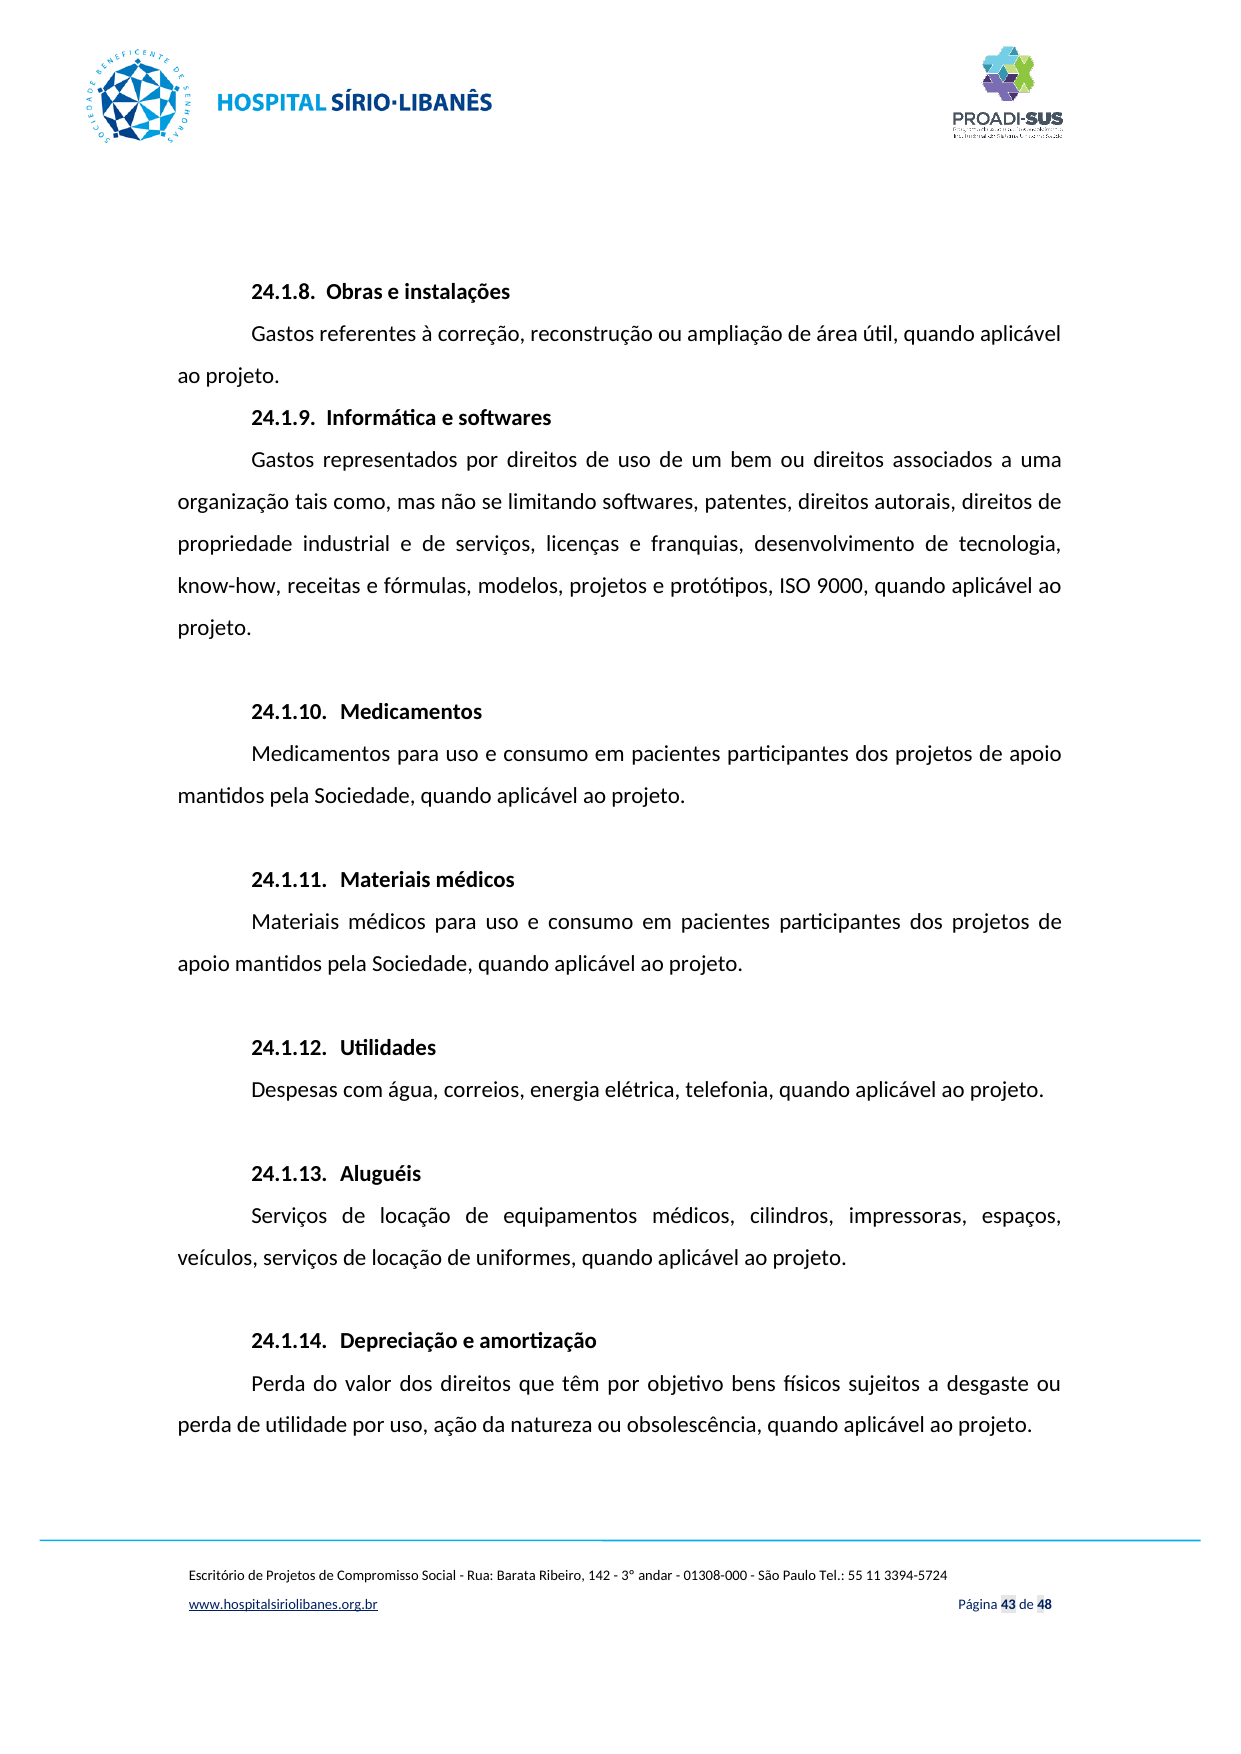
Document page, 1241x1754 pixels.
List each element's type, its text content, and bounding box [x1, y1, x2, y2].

list Depreciação e amortização [251, 1327, 1063, 1355]
text Medicamentos para uso e consumo em pacientes participantes dos projetos de apoio mantidos pela Sociedade, quando aplicável ao projeto. [177, 739, 1063, 809]
text Perda do valor dos direitos que têm por objetivo bens físicos sujeitos a desgaste ou perda de utilidade por uso, ação da natureza ou obsolescência, quando aplicável ao projeto. [177, 1369, 1063, 1439]
text Serviços de locação de equipamentos médicos, cilindros, impressoras, espaços, veículos, serviços de locação de uniformes, quando aplicável ao projeto. [177, 1201, 1063, 1271]
list Aluguéis [251, 1159, 1063, 1187]
text Despesas com água, correios, energia elétrica, telefonia, quando aplicável ao projeto. [177, 1075, 1063, 1103]
list Medicamentos [251, 697, 1063, 725]
text Gastos referentes à correção, reconstrução ou ampliação de área útil, quando aplicável ao projeto. [177, 319, 1063, 389]
list Utilidades [251, 1033, 1063, 1061]
text Materiais médicos para uso e consumo em pacientes participantes dos projetos de apoio mantidos pela Sociedade, quando aplicável ao projeto. [177, 907, 1063, 977]
picture [52, 16, 525, 174]
list Obras e instalações [251, 277, 1063, 305]
list Materiais médicos [251, 865, 1063, 893]
picture [952, 44, 1063, 139]
text Gastos representados por direitos de uso de um bem ou direitos associados a uma organização tais como, mas não se limitando softwares, patentes, direitos autorais, direitos de propriedade industrial e de serviços, licenças e franquias, desenvolvimento de tecnologia, know-how, receitas e fórmulas, modelos, projetos e protótipos, ISO 9000, quando aplicável ao projeto. [177, 445, 1063, 641]
list Informática e softwares [251, 403, 1063, 431]
